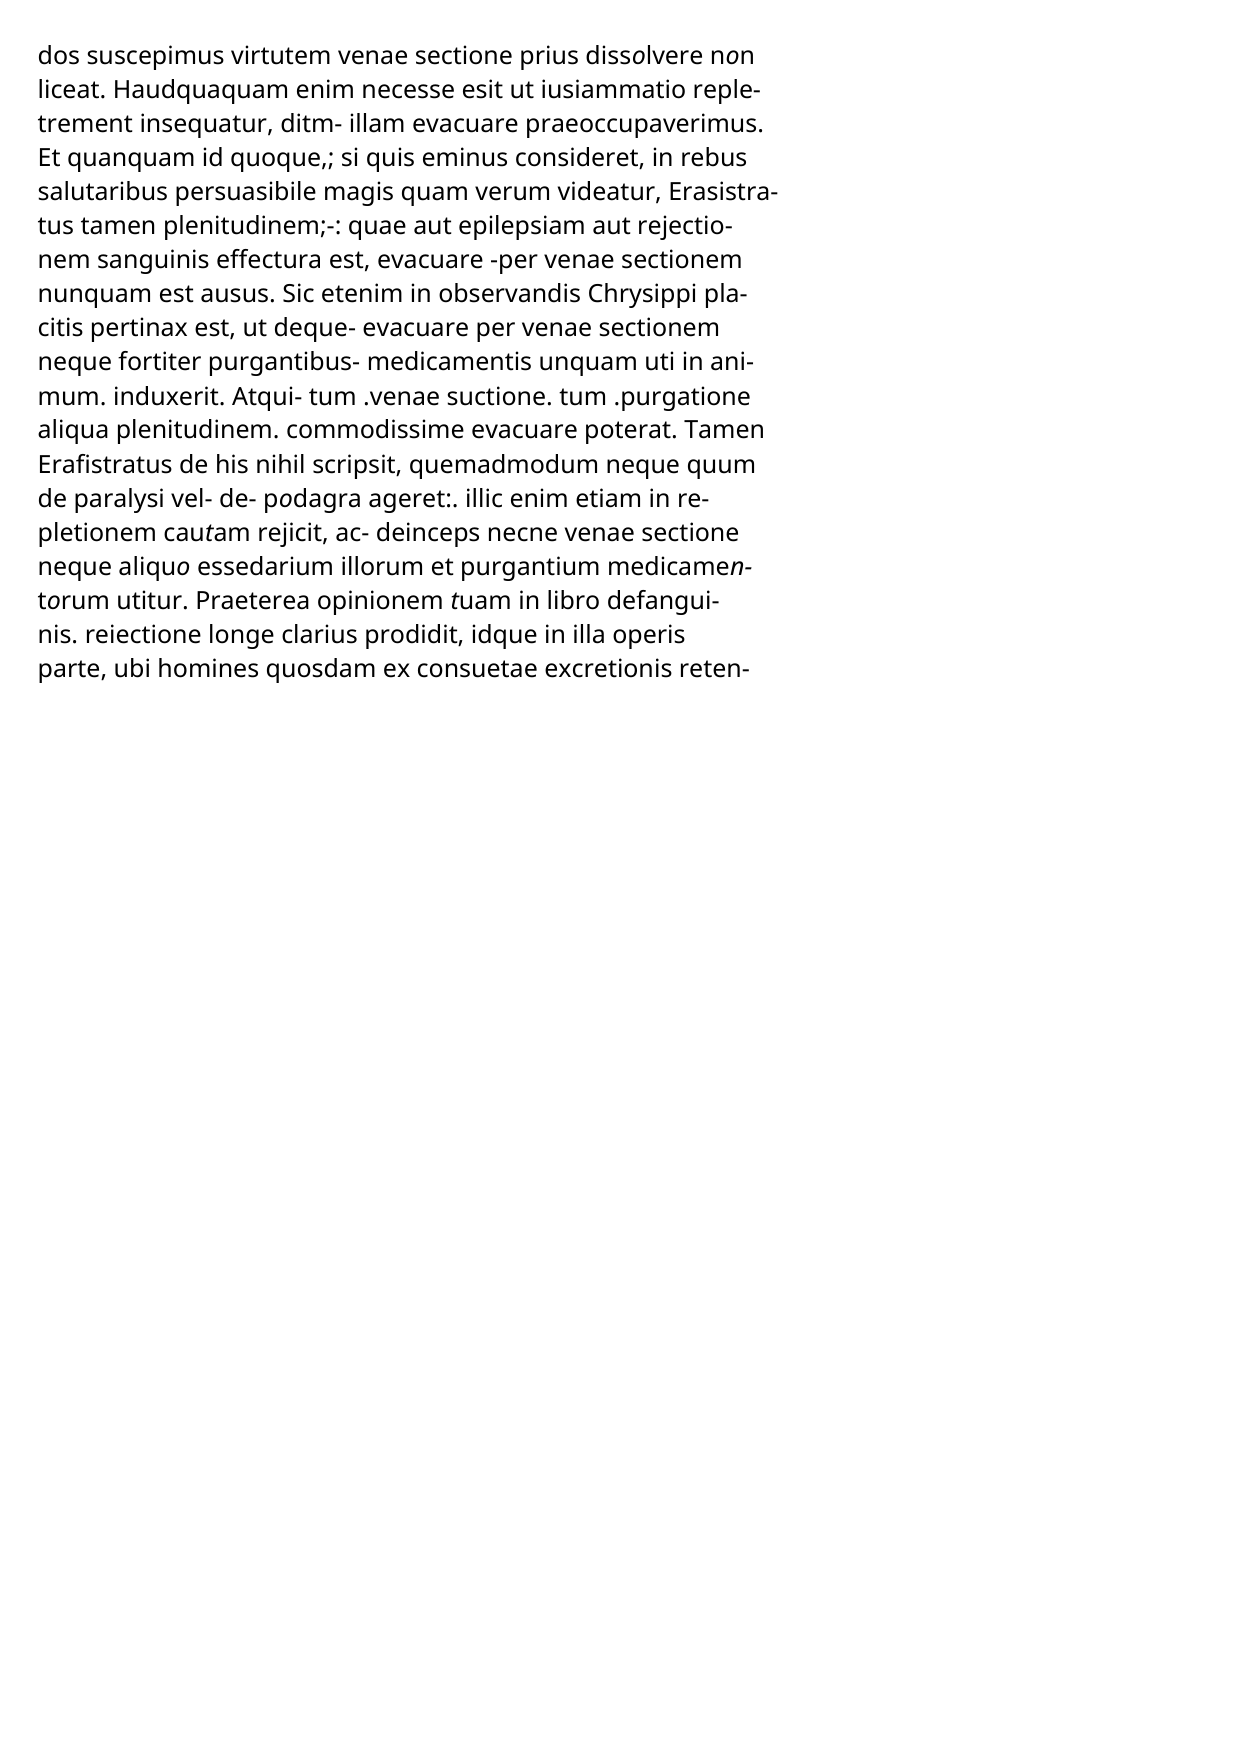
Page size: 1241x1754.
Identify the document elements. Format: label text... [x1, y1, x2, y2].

text dos suscepimus virtutem venae sectione prius dissolvere non liceat. Haudquaquam enim necesse esit ut iusiammatio reple- trement insequatur, ditm- illam evacuare praeoccupaverimus. Et quanquam id quoque,; si quis eminus consideret, in rebus salutaribus persuasibile magis quam verum videatur, Erasistra- tus tamen plenitudinem;-: quae aut epilepsiam aut rejectio- nem sanguinis effectura est, evacuare -per venae sectionem nunquam est ausus. Sic etenim in observandis Chrysippi pla- citis pertinax est, ut deque- evacuare per venae sectionem neque fortiter purgantibus- medicamentis unquam uti in ani- mum. induxerit. Atqui- tum .venae suctione. tum .purgatione aliqua plenitudinem. commodissime evacuare poterat. Tamen Erafistratus de his nihil scripsit, quemadmodum neque quum de paralysi vel- de- podagra ageret:. illic enim etiam in re- pletionem cautam rejicit, ac- deinceps necne venae sectione neque aliquo essedarium illorum et purgantium medicamen- torum utitur. Praeterea opinionem tuam in libro defangui- nis. reiectione longe clarius prodidit, idque in illa operis parte, ubi homines quosdam ex consuetae excretionis reten- [37, 37, 1203, 685]
